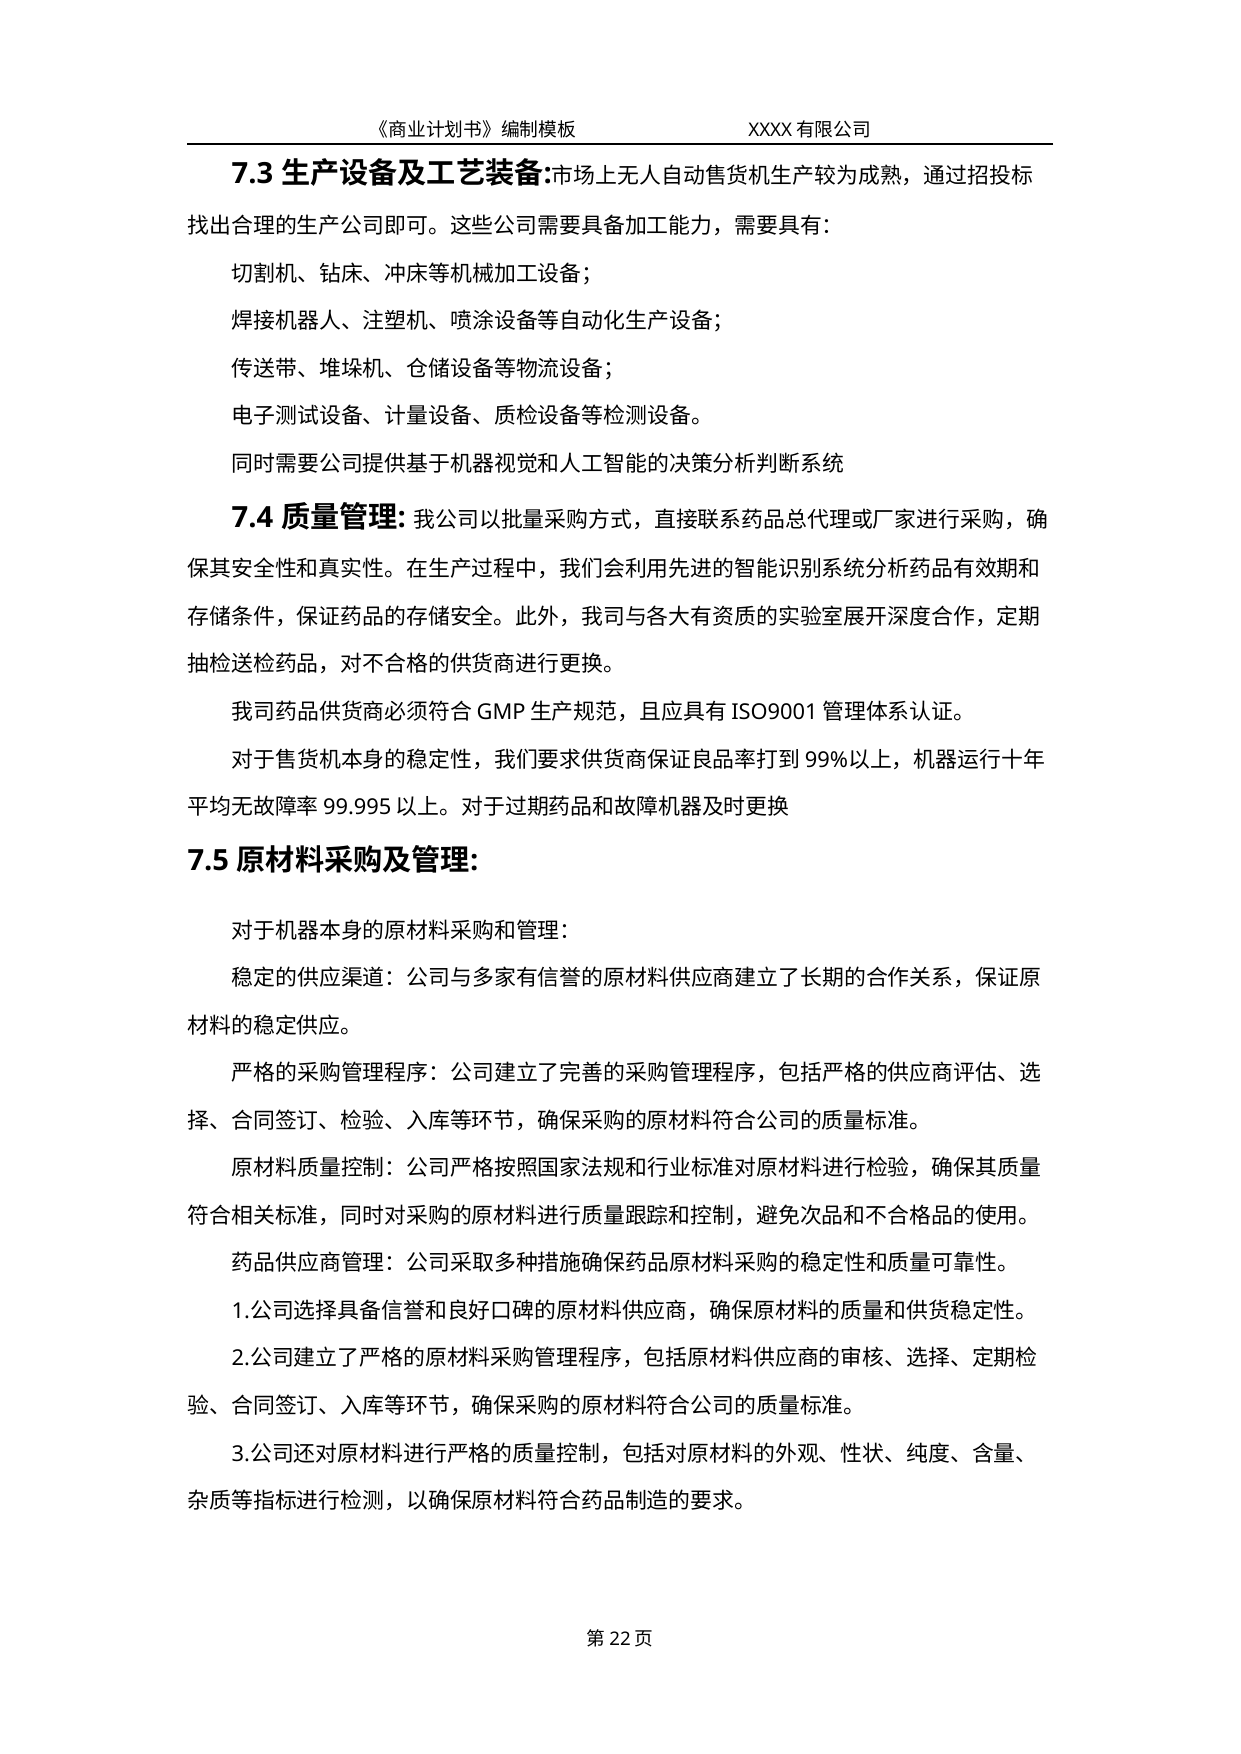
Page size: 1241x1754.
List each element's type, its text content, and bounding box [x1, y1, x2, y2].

text 2.公司建立了严格的原材料采购管理程序，包括原材料供应商的审核、选择、定期检验、合同签订、入库等环节，确保采购的原材料符合公司的质量标准。 [187, 1340, 1053, 1420]
text 7.4 质量管理: 我公司以批量采购方式，直接联系药品总代理或厂家进行采购，确保其安全性和真实性。在生产过程中，我们会利用先进的智能识别系统分析药品有效期和存储条件，保证药品的存储安全。此外，我司与各大有资质的实验室展开深度合作，定期抽检送检药品，对不合格的供货商进行更换。 [187, 493, 1053, 678]
text 传送带、堆垛机、仓储设备等物流设备； [187, 351, 1053, 382]
text 对于售货机本身的稳定性，我们要求供货商保证良品率打到99%以上，机器运行十年平均无故障率99.995以上。对于过期药品和故障机器及时更换 [187, 742, 1053, 821]
text 3.公司还对原材料进行严格的质量控制，包括对原材料的外观、性状、纯度、含量、杂质等指标进行检测，以确保原材料符合药品制造的要求。 [187, 1436, 1053, 1515]
text 稳定的供应渠道：公司与多家有信誉的原材料供应商建立了长期的合作关系，保证原材料的稳定供应。 [187, 960, 1053, 1039]
text 我司药品供货商必须符合GMP生产规范，且应具有ISO9001管理体系认证。 [187, 694, 1053, 726]
text 1.公司选择具备信誉和良好口碑的原材料供应商，确保原材料的质量和供货稳定性。 [187, 1293, 1053, 1324]
text 切割机、钻床、冲床等机械加工设备； [187, 256, 1053, 287]
text 焊接机器人、注塑机、喷涂设备等自动化生产设备； [187, 303, 1053, 335]
text 药品供应商管理：公司采取多种措施确保药品原材料采购的稳定性和质量可靠性。 [187, 1245, 1053, 1277]
text 对于机器本身的原材料采购和管理： [187, 913, 1053, 944]
text 7.3 生产设备及工艺装备:市场上无人自动售货机生产较为成熟，通过招投标找出合理的生产公司即可。这些公司需要具备加工能力，需要具有： [187, 150, 1053, 240]
text 严格的采购管理程序：公司建立了完善的采购管理程序，包括严格的供应商评估、选择、合同签订、检验、入库等环节，确保采购的原材料符合公司的质量标准。 [187, 1055, 1053, 1134]
text 原材料质量控制：公司严格按照国家法规和行业标准对原材料进行检验，确保其质量符合相关标准，同时对采购的原材料进行质量跟踪和控制，避免次品和不合格品的使用。 [187, 1150, 1053, 1229]
text 同时需要公司提供基于机器视觉和人工智能的决策分析判断系统 [187, 446, 1053, 477]
text 电子测试设备、计量设备、质检设备等检测设备。 [187, 398, 1053, 430]
text 7.5 原材料采购及管理: [187, 837, 1053, 879]
